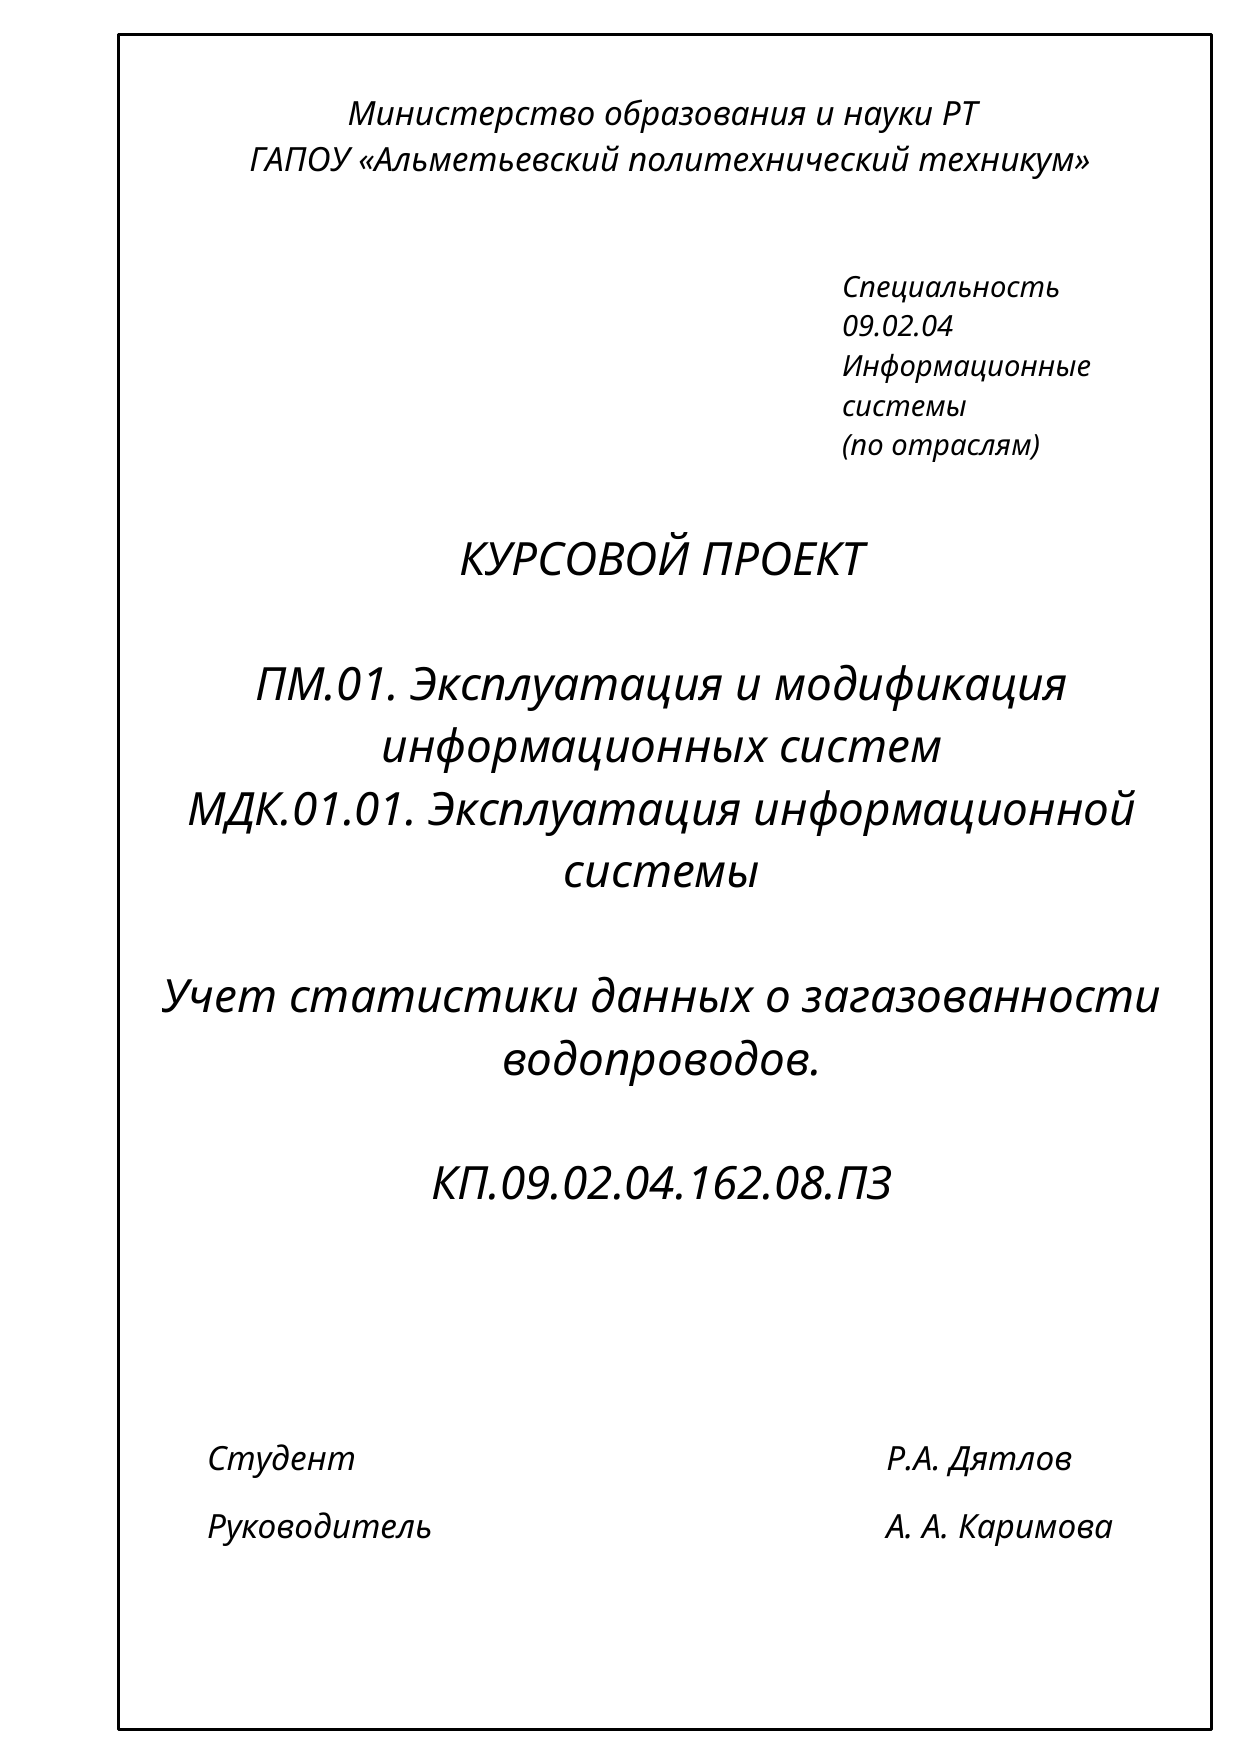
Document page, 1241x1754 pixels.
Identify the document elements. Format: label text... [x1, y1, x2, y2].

text ПМ.01. Эксплуатация и модификация информационных систем [148, 652, 1181, 776]
title Министерство образования и науки РТ [148, 90, 1181, 135]
text МДК.01.01. Эксплуатация информационной системы [148, 776, 1181, 901]
text ГАПОУ «Альметьевский политехнический техникум» [207, 135, 1137, 181]
subtitle Специальность 09.02.04 [842, 266, 1181, 345]
subtitle Руководитель А. А. Каримова [207, 1502, 1137, 1548]
text Студент Р.А. Дятлов [207, 1434, 1137, 1480]
text КУРСОВОЙ ПРОЕКТ [148, 527, 1181, 589]
text (по отраслям) [842, 425, 1181, 464]
text Информационные системы [842, 345, 1181, 425]
text Учет статистики данных о загазованности водопроводов. [148, 963, 1181, 1088]
text КП.09.02.04.162.08.ПЗ [148, 1151, 1181, 1213]
